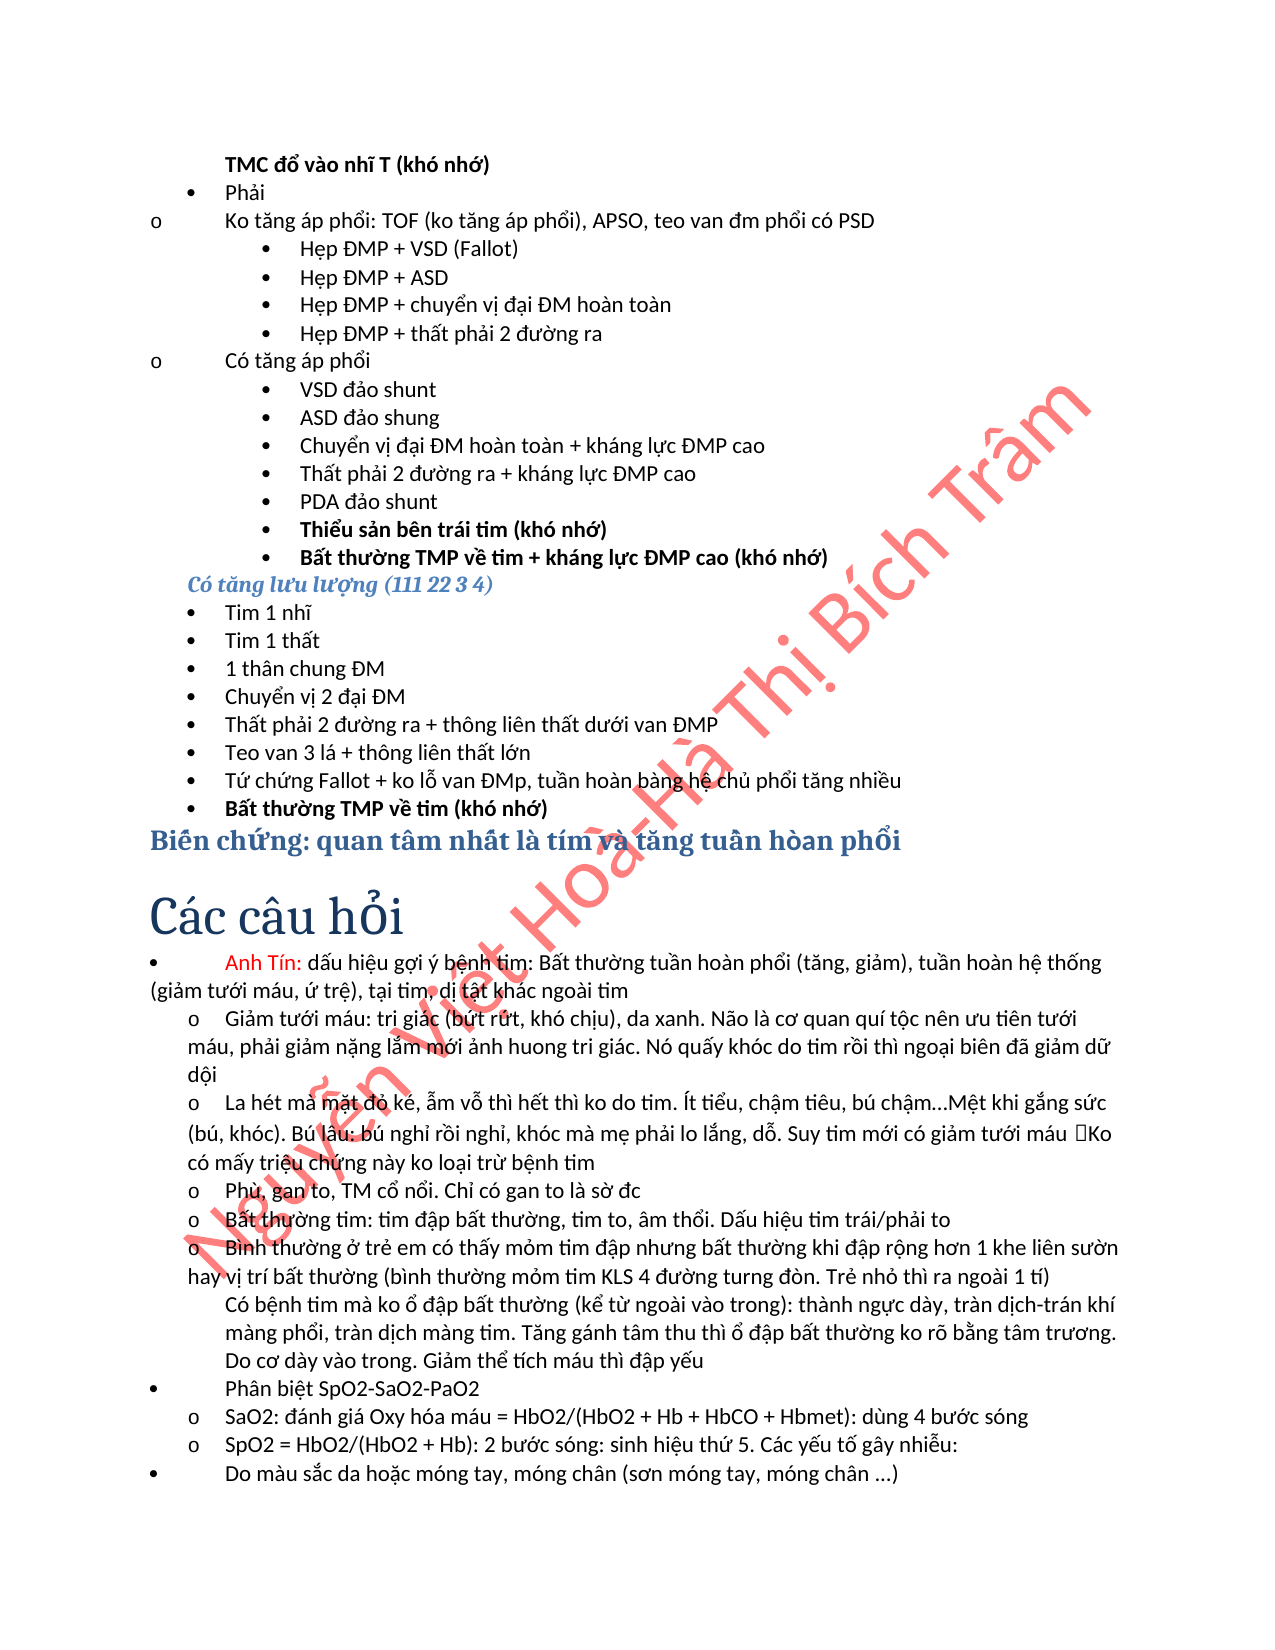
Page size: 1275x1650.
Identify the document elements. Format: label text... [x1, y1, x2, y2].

text Biến chứng: quan tâm nhất là tím và tăng tuần hòan phổi [150, 822, 1125, 857]
list Tứ chứng Fallot + ko lỗ van ĐMp, tuần hoàn bàng hệ chủ phổi tăng nhiều [187, 766, 1125, 794]
list Thất phải 2 đường ra + kháng lực ĐMP cao [262, 459, 1125, 487]
text Các câu hỏi [150, 886, 1125, 948]
list Hẹp ĐMP + thất phải 2 đường ra [262, 319, 1125, 347]
list Bất thường TMP về tim (khó nhớ) [187, 794, 1125, 822]
text Có tăng lưu lượng (111 22 3 4) [187, 571, 1125, 598]
list Phù, gan to, TM cổ nổi. Chỉ có gan to là sờ đc [187, 1176, 1125, 1205]
list Thất phải 2 đường ra + thông liên thất dưới van ĐMP [187, 710, 1125, 738]
list Bất thường tim: tim đập bất thường, tim to, âm thổi. Dấu hiệu tim trái/phải to [187, 1205, 1125, 1233]
list VSD đảo shunt [262, 375, 1125, 403]
list La hét mà mặt đỏ ké, ẫm vỗ thì hết thì ko do tim. Ít tiểu, chậm tiêu, bú chậm…Mệt khi gắng sức (bú, khóc). Bú lâu: bú nghỉ rồi nghỉ, khóc mà mẹ phải lo lắng, dỗ. Suy tim mới có giảm tưới máu Ko có mấy triệu chứng này ko loại trừ bệnh tim [187, 1088, 1125, 1176]
list Teo van 3 lá + thông liên thất lớn [187, 738, 1125, 766]
list Giảm tưới máu: tri giác (bứt rứt, khó chịu), da xanh. Não là cơ quan quí tộc nên ưu tiên tưới máu, phải giảm nặng lắm mới ảnh huong tri giác. Nó quấy khóc do tim rồi thì ngoại biên đã giảm dữ dội [187, 1004, 1125, 1088]
list Tim 1 thất [187, 626, 1125, 654]
list Tim 1 nhĩ [187, 598, 1125, 626]
list Có tăng áp phổi [150, 347, 1125, 375]
text TMC đổ vào nhĩ T (khó nhớ) [225, 150, 1125, 178]
list Bình thường ở trẻ em có thấy mỏm tim đập nhưng bất thường khi đập rộng hơn 1 khe liên sườn hay vị trí bất thường (bình thường mỏm tim KLS 4 đường turng đòn. Trẻ nhỏ thì ra ngoài 1 tí) [187, 1233, 1125, 1290]
list Anh Tín: dấu hiệu gợi ý bệnh tim: Bất thường tuần hoàn phổi (tăng, giảm), tuần hoàn hệ thống (giảm tưới máu, ứ trệ), tại tim, dị tật khác ngoài tim [150, 948, 1125, 1004]
list Phân biệt SpO2-SaO2-PaO2 [150, 1374, 1125, 1402]
list Ko tăng áp phổi: TOF (ko tăng áp phổi), APSO, teo van đm phổi có PSD [150, 206, 1125, 234]
list Bất thường TMP về tim + kháng lực ĐMP cao (khó nhớ) [262, 543, 1125, 571]
list Hẹp ĐMP + chuyển vị đại ĐM hoàn toàn [262, 291, 1125, 319]
list SaO2: đánh giá Oxy hóa máu = HbO2/(HbO2 + Hb + HbCO + Hbmet): dùng 4 bước sóng [187, 1402, 1125, 1431]
list Thiểu sản bên trái tim (khó nhớ) [262, 515, 1125, 543]
list Phải [187, 178, 1125, 206]
text Có bệnh tim mà ko ổ đập bất thường (kể từ ngoài vào trong): thành ngực dày, tràn dịch-trán khí màng phổi, tràn dịch màng tim. Tăng gánh tâm thu thì ổ đập bất thường ko rõ bằng tâm trương. Do cơ dày vào trong. Giảm thể tích máu thì đập yếu [225, 1290, 1125, 1374]
list ASD đảo shung [262, 403, 1125, 431]
list 1 thân chung ĐM [187, 654, 1125, 682]
list Do màu sắc da hoặc móng tay, móng chân (sơn móng tay, móng chân ...) [150, 1459, 1125, 1487]
list Hẹp ĐMP + ASD [262, 263, 1125, 291]
list Hẹp ĐMP + VSD (Fallot) [262, 234, 1125, 263]
list SpO2 = HbO2/(HbO2 + Hb): 2 bước sóng: sinh hiệu thứ 5. Các yếu tố gây nhiễu: [187, 1431, 1125, 1459]
list PDA đảo shunt [262, 487, 1125, 515]
list Chuyển vị 2 đại ĐM [187, 682, 1125, 710]
list Chuyển vị đại ĐM hoàn toàn + kháng lực ĐMP cao [262, 431, 1125, 459]
